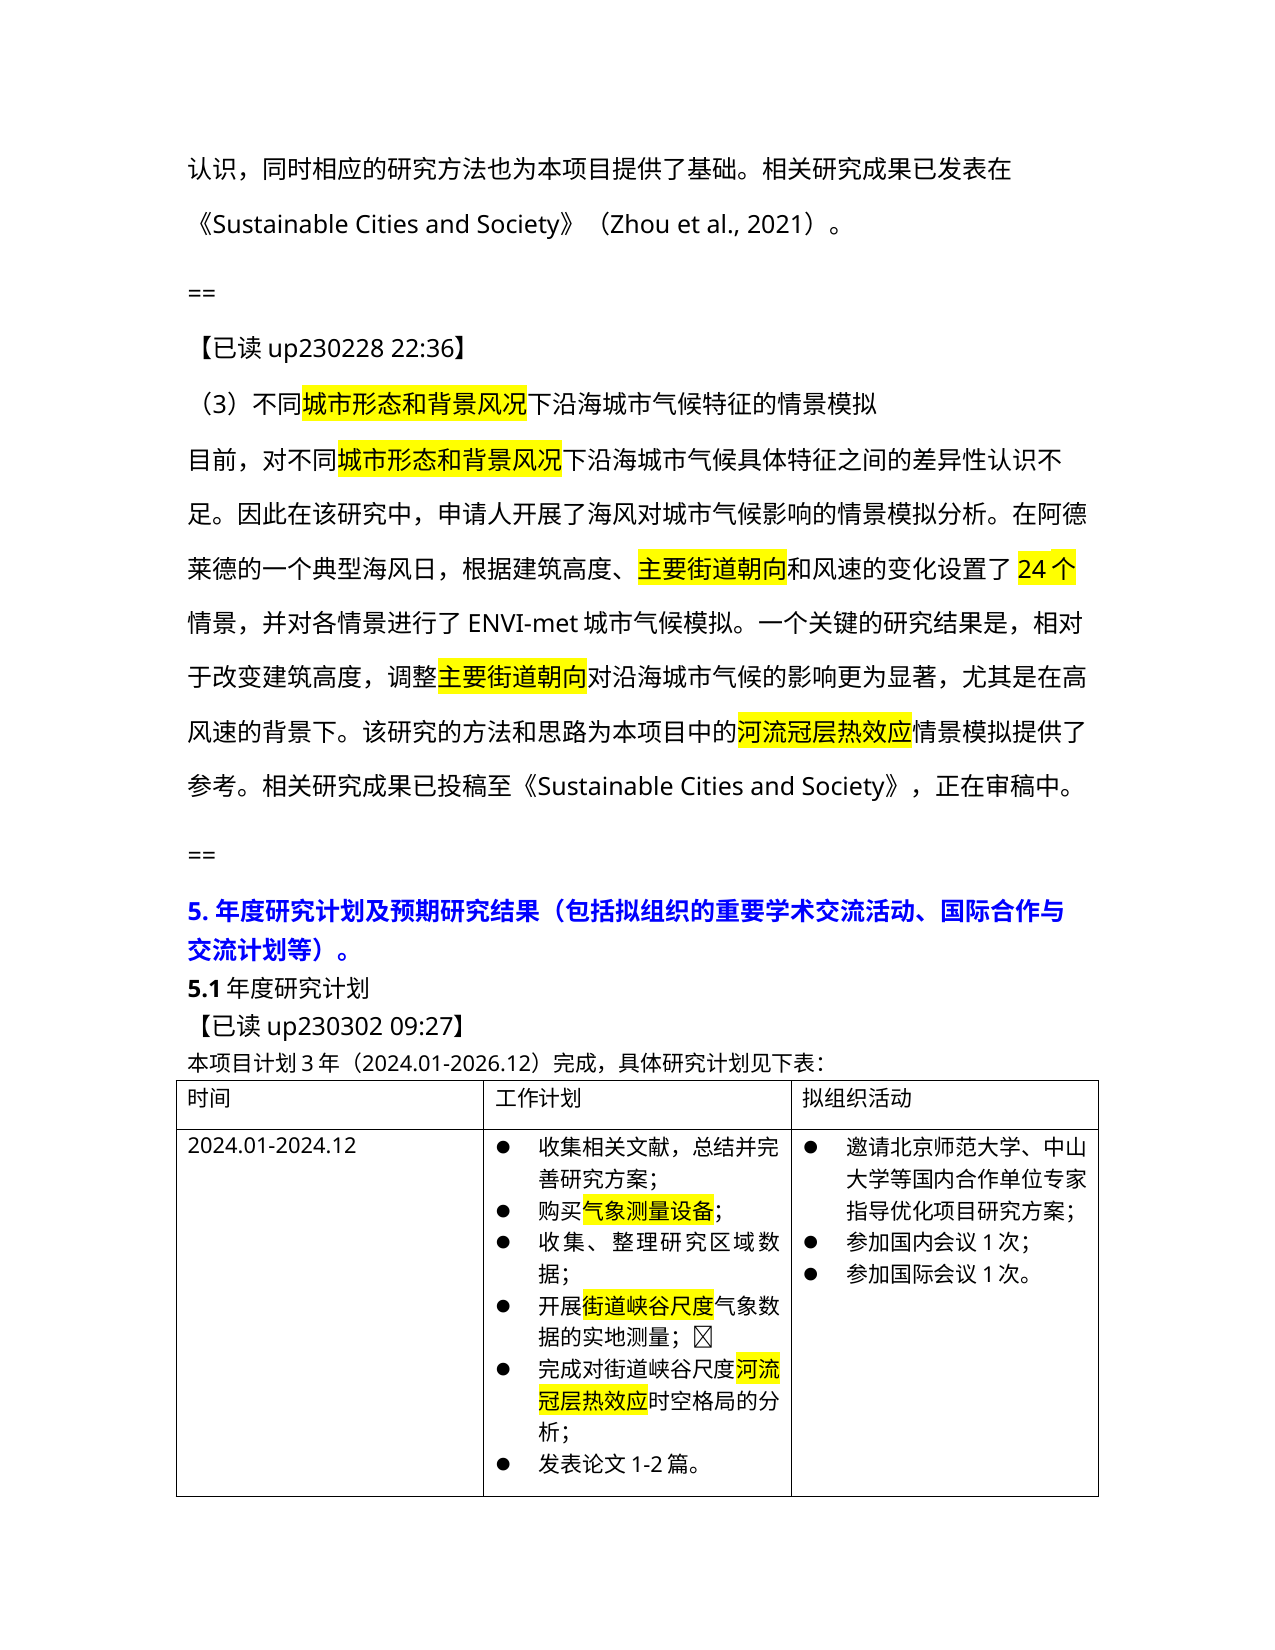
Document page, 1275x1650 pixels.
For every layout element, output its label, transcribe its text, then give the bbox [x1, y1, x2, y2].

table_header 时间 [177, 1081, 483, 1129]
table_cell 邀请北京师范大学、中山大学等国内合作单位专家指导优化项目研究方案； 参加国内会议1次； 参加国际会议1次。 [792, 1130, 1098, 1496]
text 5. 年度研究计划及预期研究结果（包括拟组织的重要学术交流活动、国际合作与交流计划等）。 [187, 891, 1087, 966]
table_header 拟组织活动 [792, 1081, 1098, 1129]
table_cell 2024.01-2024.12 [177, 1130, 483, 1496]
table_header 工作计划 [484, 1081, 791, 1129]
text 本项目计划3年（2024.01-2026.12）完成，具体研究计划见下表： [187, 1046, 1087, 1077]
text == [187, 838, 1087, 872]
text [187, 150, 1087, 241]
text == [187, 275, 1087, 309]
table_cell 收集相关文献，总结并完善研究方案； 购买气象测量设备； 收集、整理研究区域数据； 开展街道峡谷尺度气象数据的实地测量； 完成对街道峡谷尺度河流冠层热效应时空格局的分析； 发表论文1-2篇。 [484, 1130, 791, 1496]
text 5.1年度研究计划 [187, 969, 1087, 1004]
text （3）不同城市形态和背景风况下沿海城市气候特征的情景模拟 [187, 384, 1087, 421]
text 【已读up230302 09:27】 [187, 1007, 1087, 1043]
text 目前，对不同城市形态和背景风况下沿海城市气候具体特征之间的差异性认识不足。因此在该研究中，申请人开展了海风对城市气候影响的情景模拟分析。在阿德莱德的一个典型海风日，根据建筑高度、主要街道朝向和风速的变化设置了24个情景，并对各情景进行了ENVI-met城市气候模拟。一个关键的研究结果是，相对于改变建筑高度，调整主要街道朝向对沿海城市气候的影响更为显著，尤其是在高风速的背景下。该研究的方法和思路为本项目中的河流冠层热效应情景模拟提供了参考。相关研究成果已投稿至《Sustainable Cities and Society》，正在审稿中。 [187, 440, 1087, 803]
text 【已读up230228 22:36】 [187, 329, 1087, 365]
